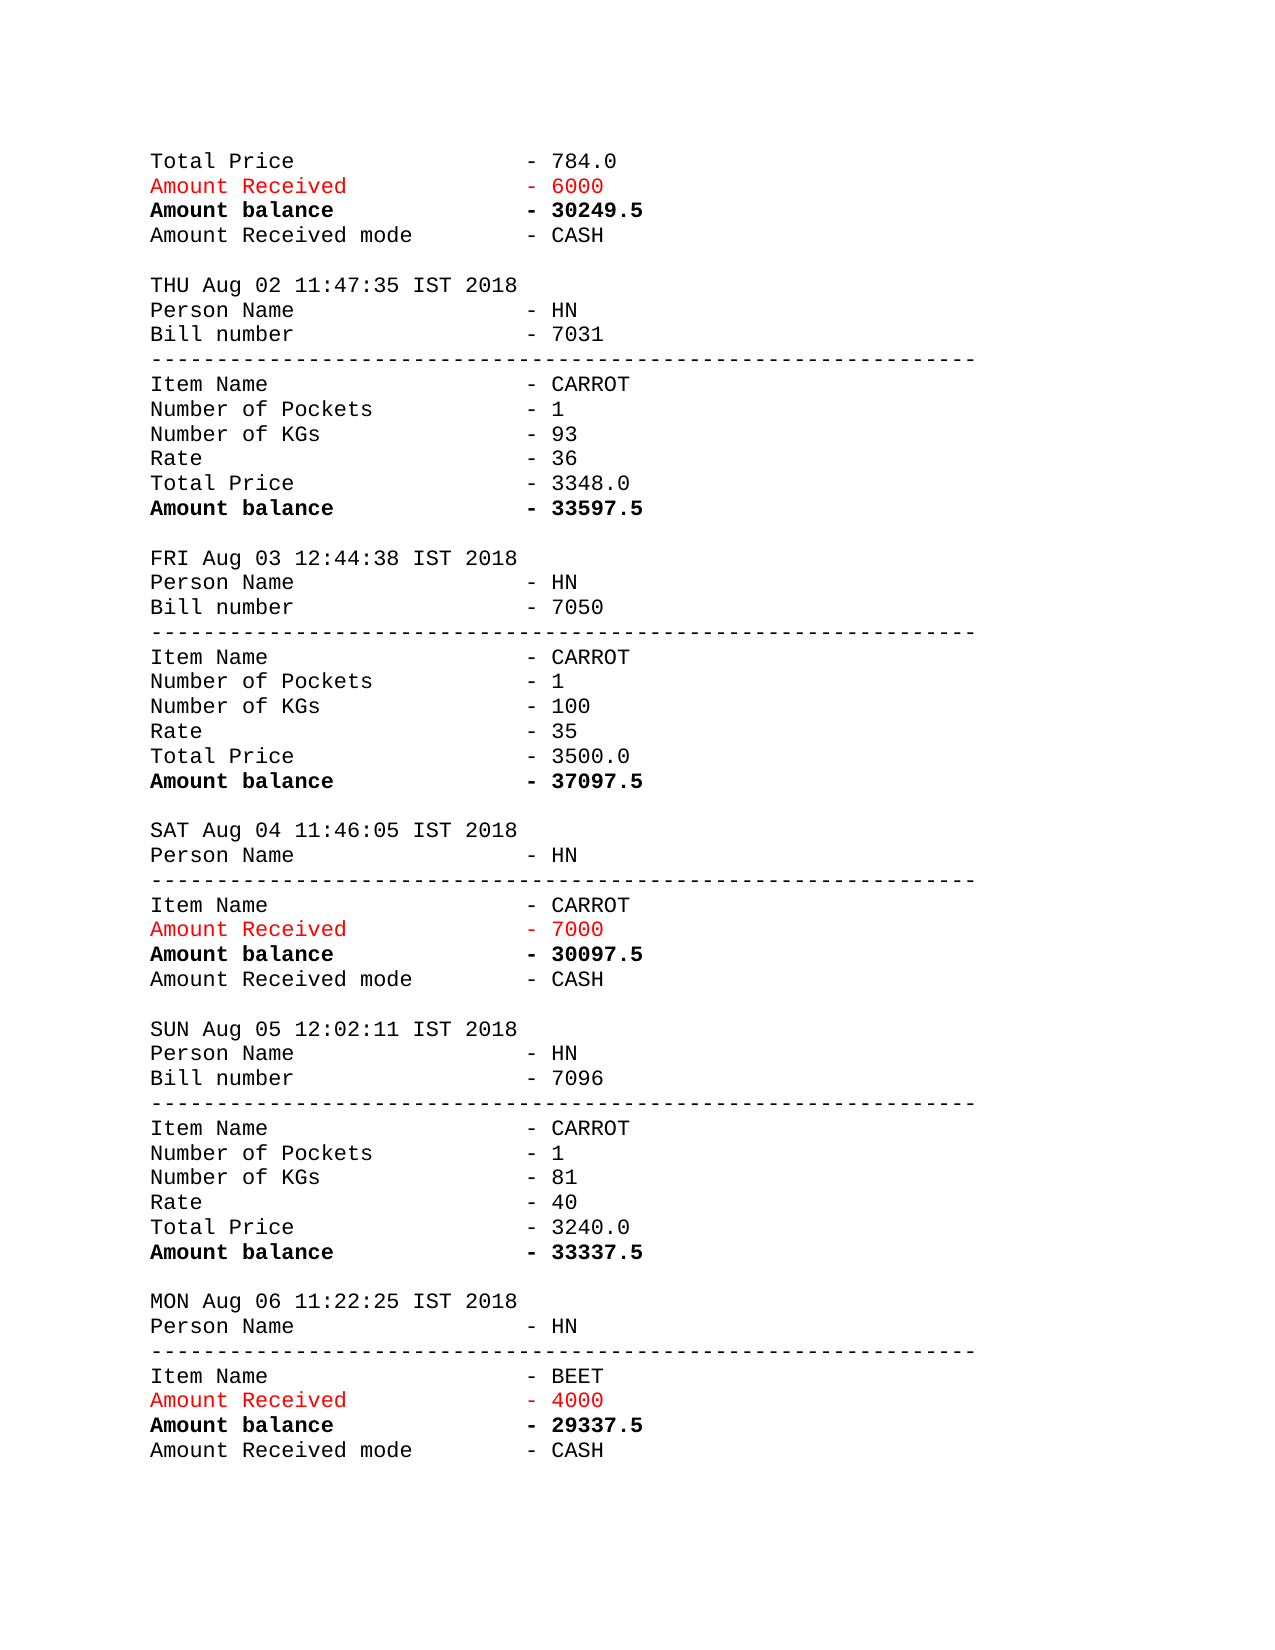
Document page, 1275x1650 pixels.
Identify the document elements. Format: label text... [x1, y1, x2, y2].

text Item Name - CARROT [150, 894, 1125, 918]
text Item Name - CARROT [150, 1117, 1125, 1142]
text Number of KGs - 93 [150, 423, 1125, 447]
text Total Price - 3348.0 [150, 472, 1125, 497]
text Bill number - 7031 [150, 323, 1125, 348]
text Total Price - 3500.0 [150, 745, 1125, 770]
text Item Name - BEET [150, 1365, 1125, 1389]
text Number of Pockets - 1 [150, 1142, 1125, 1166]
text FRI Aug 03 12:44:38 IST 2018 [150, 547, 1125, 571]
text Number of KGs - 81 [150, 1166, 1125, 1191]
text Person Name - HN [150, 844, 1125, 869]
text Amount Received - 7000 [150, 918, 1125, 943]
text Person Name - HN [150, 1042, 1125, 1067]
text Person Name - HN [150, 1315, 1125, 1340]
text Rate - 35 [150, 720, 1125, 745]
text --------------------------------------------------------------- [150, 1092, 1125, 1117]
text Bill number - 7096 [150, 1067, 1125, 1092]
text Item Name - CARROT [150, 373, 1125, 398]
text MON Aug 06 11:22:25 IST 2018 [150, 1290, 1125, 1315]
text Amount balance - 37097.5 [150, 770, 1125, 794]
text Bill number - 7050 [150, 596, 1125, 621]
text Total Price - 784.0 [150, 150, 1125, 175]
text Number of Pockets - 1 [150, 398, 1125, 423]
text Amount Received - 4000 [150, 1389, 1125, 1414]
text Amount balance - 29337.5 [150, 1414, 1125, 1439]
text Amount Received mode - CASH [150, 968, 1125, 993]
text Rate - 36 [150, 447, 1125, 472]
text --------------------------------------------------------------- [150, 348, 1125, 373]
text Total Price - 3240.0 [150, 1216, 1125, 1241]
text Number of KGs - 100 [150, 695, 1125, 720]
text Number of Pockets - 1 [150, 671, 1125, 695]
text Item Name - CARROT [150, 646, 1125, 671]
text SUN Aug 05 12:02:11 IST 2018 [150, 1018, 1125, 1042]
text --------------------------------------------------------------- [150, 621, 1125, 646]
text --------------------------------------------------------------- [150, 1340, 1125, 1365]
text Person Name - HN [150, 571, 1125, 596]
text THU Aug 02 11:47:35 IST 2018 [150, 274, 1125, 299]
text Amount Received mode - CASH [150, 224, 1125, 249]
text Amount Received mode - CASH [150, 1439, 1125, 1464]
text Amount Received - 6000 [150, 175, 1125, 199]
text Amount balance - 33337.5 [150, 1241, 1125, 1266]
text Amount balance - 30249.5 [150, 199, 1125, 224]
text Rate - 40 [150, 1191, 1125, 1216]
text Amount balance - 30097.5 [150, 943, 1125, 968]
text Amount balance - 33597.5 [150, 497, 1125, 522]
text --------------------------------------------------------------- [150, 869, 1125, 894]
text SAT Aug 04 11:46:05 IST 2018 [150, 819, 1125, 844]
text Person Name - HN [150, 299, 1125, 323]
